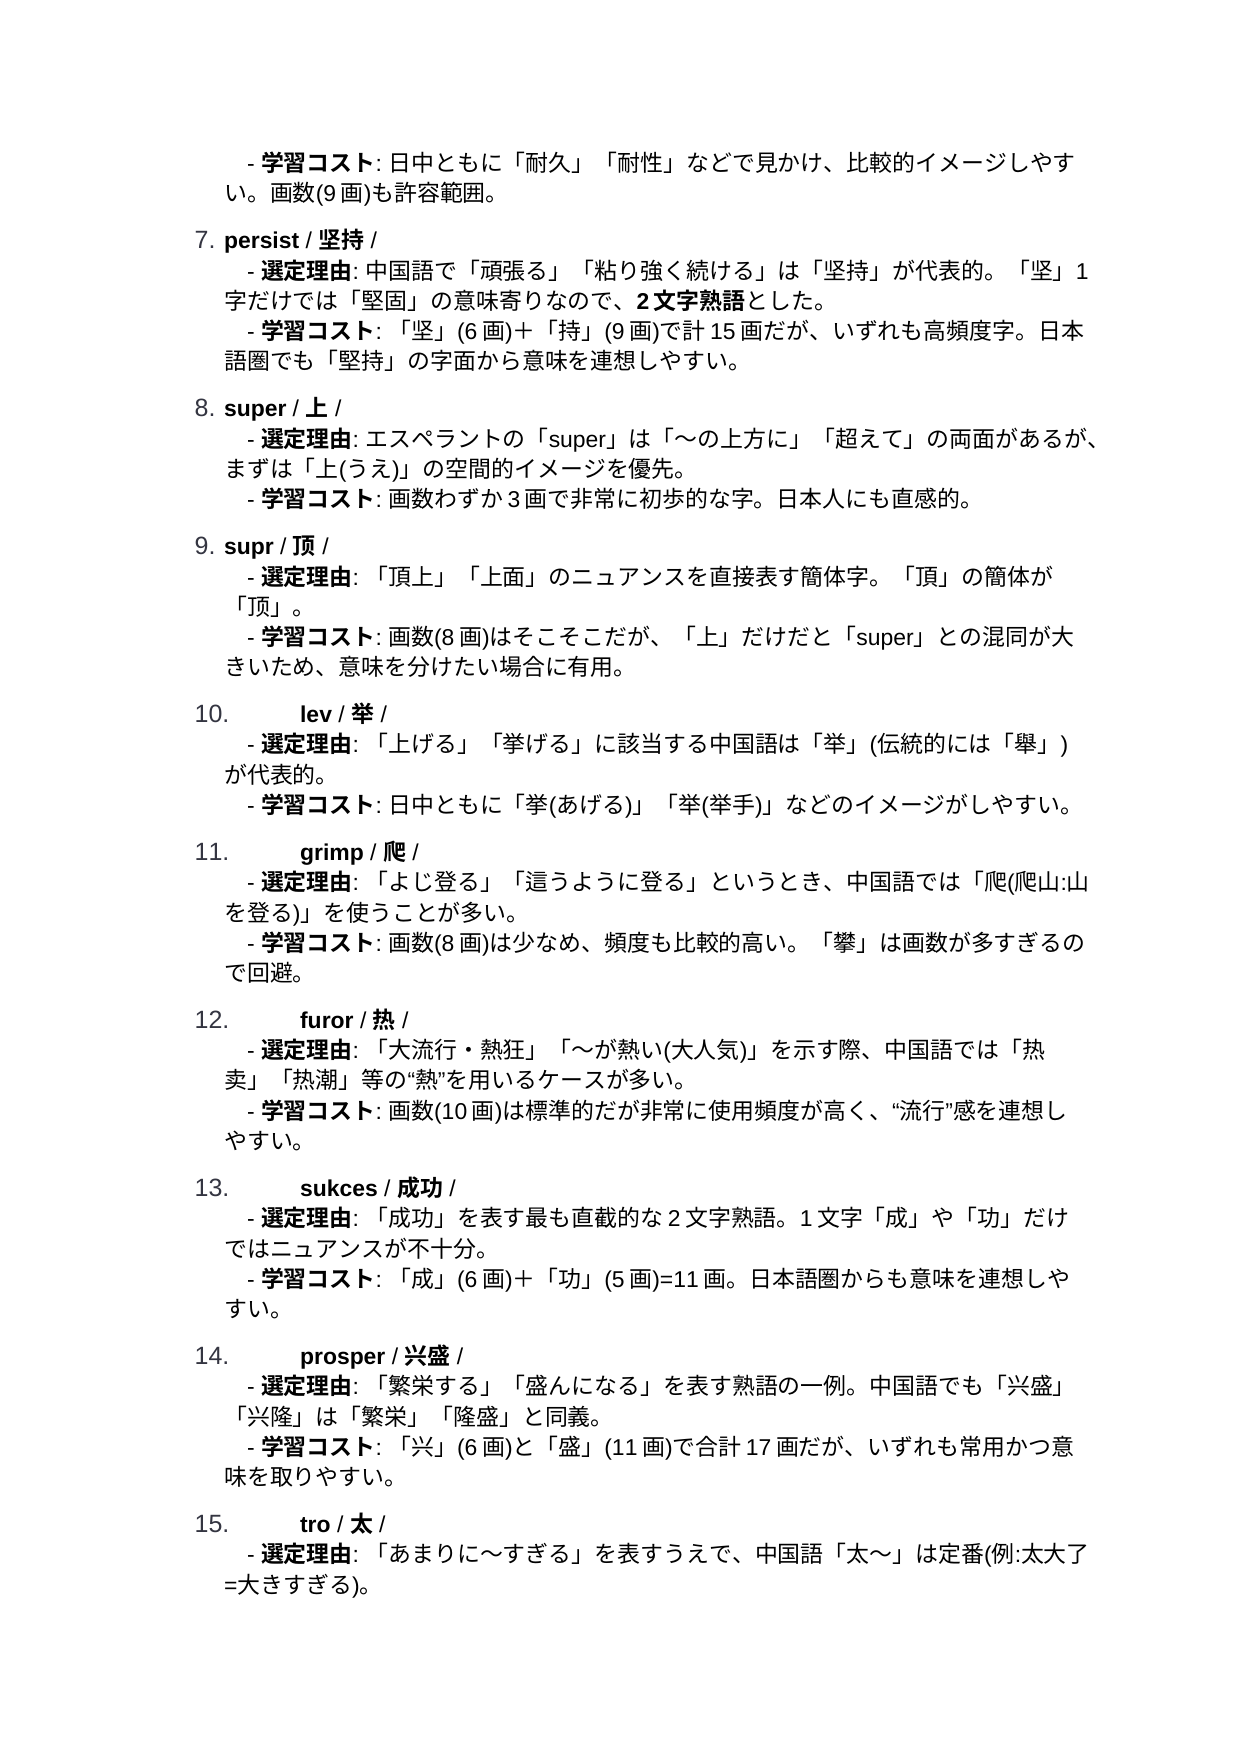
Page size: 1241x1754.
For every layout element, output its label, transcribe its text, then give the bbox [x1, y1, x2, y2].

list supr / 顶 / - 選定理由: 「頂上」「上面」のニュアンスを直接表す簡体字。「頂」の簡体が「顶」。 - 学習コスト: 画数(8画)はそこそこだが、「上」だけだと「super」との混同が大きいため、意味を分けたい場合に有用。 [194, 531, 1090, 680]
list grimp / 爬 / - 選定理由: 「よじ登る」「這うように登る」というとき、中国語では「爬(爬山:山を登る)」を使うことが多い。 - 学習コスト: 画数(8画)は少なめ、頻度も比較的高い。「攀」は画数が多すぎるので回避。 [194, 837, 1090, 986]
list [194, 150, 1090, 207]
list super / 上 / - 選定理由: エスペラントの「super」は「〜の上方に」「超えて」の両面があるが、まずは「上(うえ)」の空間的イメージを優先。 - 学習コスト: 画数わずか3画で非常に初歩的な字。日本人にも直感的。 [194, 393, 1090, 512]
list persist / 坚持 / - 選定理由: 中国語で「頑張る」「粘り強く続ける」は「坚持」が代表的。「坚」1字だけでは「堅固」の意味寄りなので、2文字熟語とした。 - 学習コスト: 「坚」(6画)＋「持」(9画)で計15画だが、いずれも高頻度字。日本語圏でも「堅持」の字面から意味を連想しやすい。 [194, 225, 1090, 374]
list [194, 1509, 1090, 1598]
list lev / 举 / - 選定理由: 「上げる」「挙げる」に該当する中国語は「举」(伝統的には「舉」)が代表的。 - 学習コスト: 日中ともに「挙(あげる)」「举(举手)」などのイメージがしやすい。 [194, 699, 1090, 818]
list furor / 热 / - 選定理由: 「大流行・熱狂」「～が熱い(大人気)」を示す際、中国語では「热卖」「热潮」等の“熱”を用いるケースが多い。 - 学習コスト: 画数(10画)は標準的だが非常に使用頻度が高く、“流行”感を連想しやすい。 [194, 1005, 1090, 1154]
list prosper / 兴盛 / - 選定理由: 「繁栄する」「盛んになる」を表す熟語の一例。中国語でも「兴盛」「兴隆」は「繁栄」「隆盛」と同義。 - 学習コスト: 「兴」(6画)と「盛」(11画)で合計17画だが、いずれも常用かつ意味を取りやすい。 [194, 1341, 1090, 1490]
list sukces / 成功 / - 選定理由: 「成功」を表す最も直截的な2文字熟語。1文字「成」や「功」だけではニュアンスが不十分。 - 学習コスト: 「成」(6画)＋「功」(5画)=11画。日本語圏からも意味を連想しやすい。 [194, 1173, 1090, 1322]
